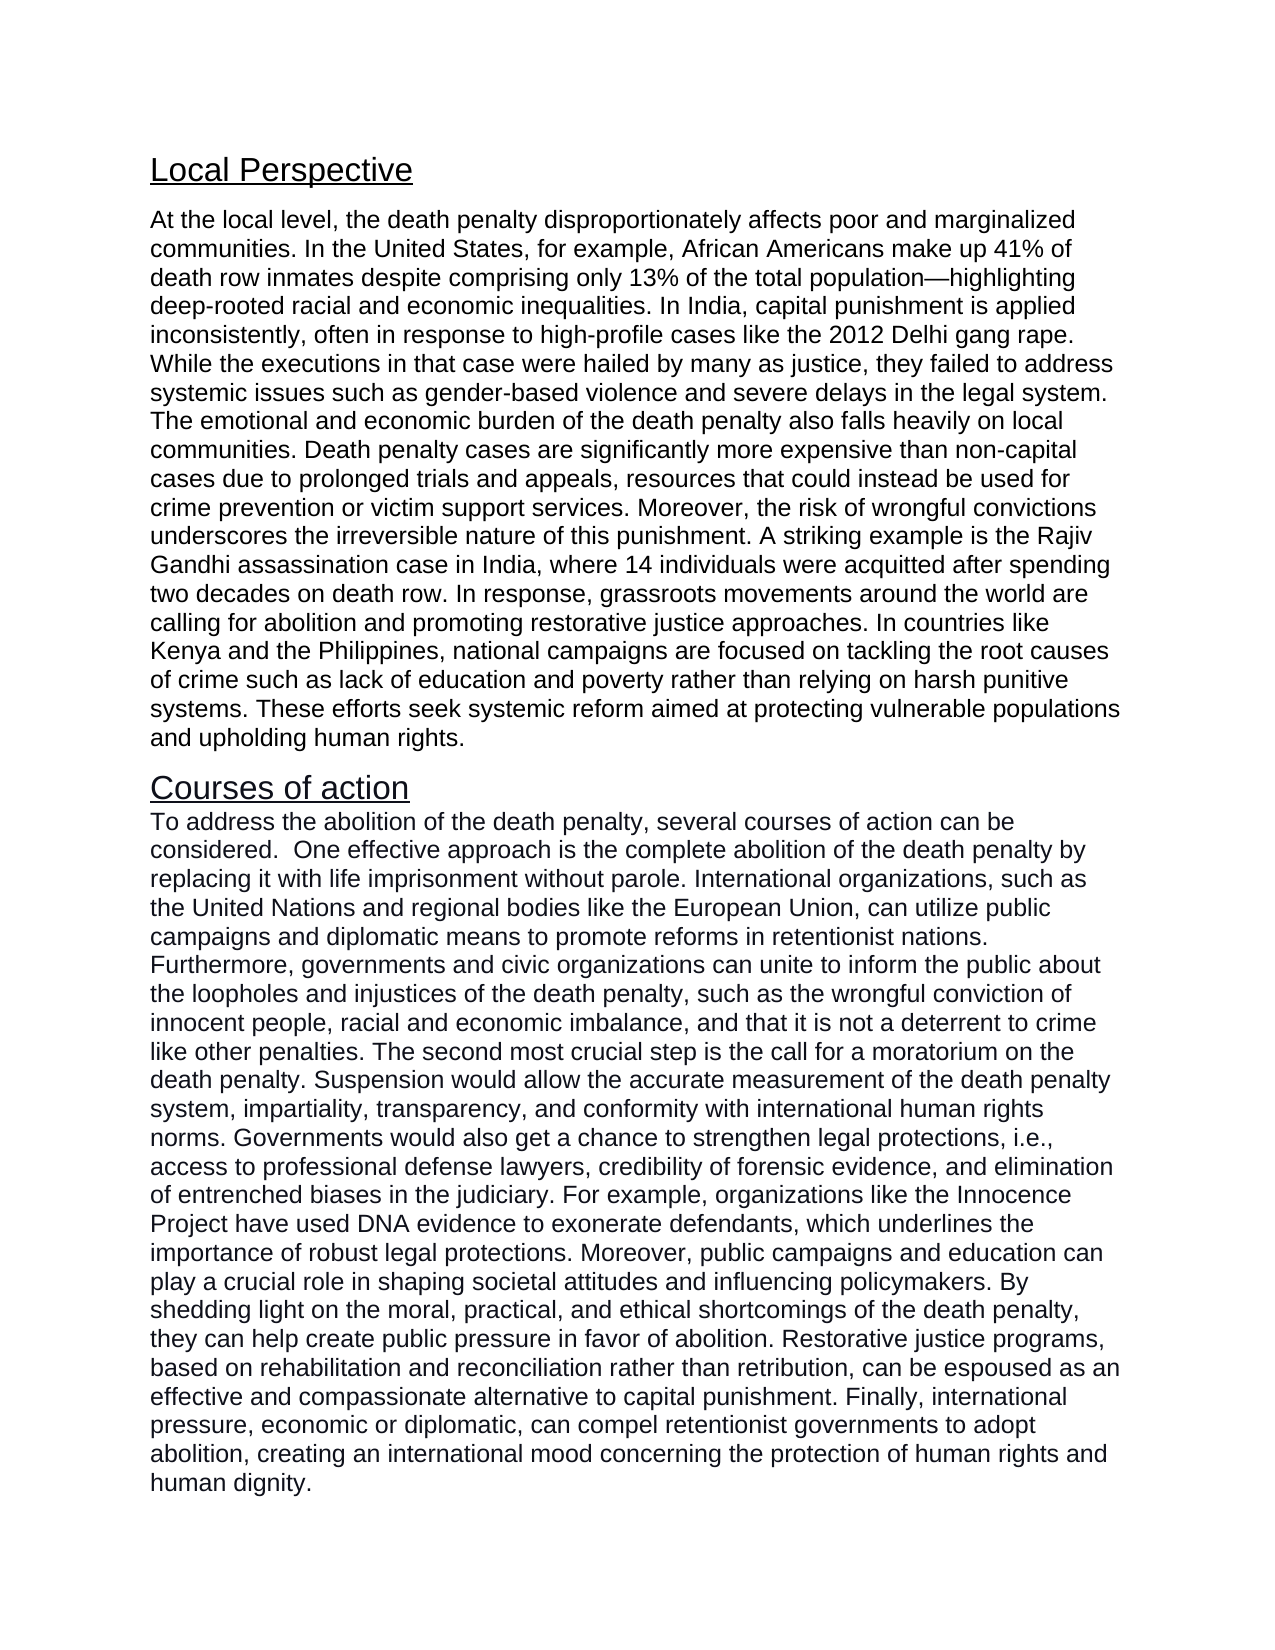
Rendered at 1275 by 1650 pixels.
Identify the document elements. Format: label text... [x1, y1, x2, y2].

text To address the abolition of the death penalty, several courses of action can be considered. One effective approach is the complete abolition of the death penalty by replacing it with life imprisonment without parole. International organizations, such as the United Nations and regional bodies like the European Union, can utilize public campaigns and diplomatic means to promote reforms in retentionist nations. Furthermore, governments and civic organizations can unite to inform the public about the loopholes and injustices of the death penalty, such as the wrongful conviction of innocent people, racial and economic imbalance, and that it is not a deterrent to crime like other penalties. The second most crucial step is the call for a moratorium on the death penalty. Suspension would allow the accurate measurement of the death penalty system, impartiality, transparency, and conformity with international human rights norms. Governments would also get a chance to strengthen legal protections, i.e., access to professional defense lawyers, credibility of forensic evidence, and elimination of entrenched biases in the judiciary. For example, organizations like the Innocence Project have used DNA evidence to exonerate defendants, which underlines the importance of robust legal protections. Moreover, public campaigns and education can play a crucial role in shaping societal attitudes and influencing policymakers. By shedding light on the moral, practical, and ethical shortcomings of the death penalty, they can help create public pressure in favor of abolition. Restorative justice programs, based on rehabilitation and reconciliation rather than retribution, can be espoused as an effective and compassionate alternative to capital punishment. Finally, international pressure, economic or diplomatic, can compel retentionist governments to adopt abolition, creating an international mood concerning the protection of human rights and human dignity. [150, 806, 1125, 1496]
text Courses of action [150, 768, 1125, 806]
text Local Perspective [150, 150, 1125, 188]
text At the local level, the death penalty disproportionately affects poor and marginalized communities. In the United States, for example, African Americans make up 41% of death row inmates despite comprising only 13% of the total population—highlighting deep-rooted racial and economic inequalities. In India, capital punishment is applied inconsistently, often in response to high-profile cases like the 2012 Delhi gang rape. While the executions in that case were hailed by many as justice, they failed to address systemic issues such as gender-based violence and severe delays in the legal system. The emotional and economic burden of the death penalty also falls heavily on local communities. Death penalty cases are significantly more expensive than non-capital cases due to prolonged trials and appeals, resources that could instead be used for crime prevention or victim support services. Moreover, the risk of wrongful convictions underscores the irreversible nature of this punishment. A striking example is the Rajiv Gandhi assassination case in India, where 14 individuals were acquitted after spending two decades on death row. In response, grassroots movements around the world are calling for abolition and promoting restorative justice approaches. In countries like Kenya and the Philippines, national campaigns are focused on tackling the root causes of crime such as lack of education and poverty rather than relying on harsh punitive systems. These efforts seek systemic reform aimed at protecting vulnerable populations and upholding human rights. [150, 205, 1125, 751]
